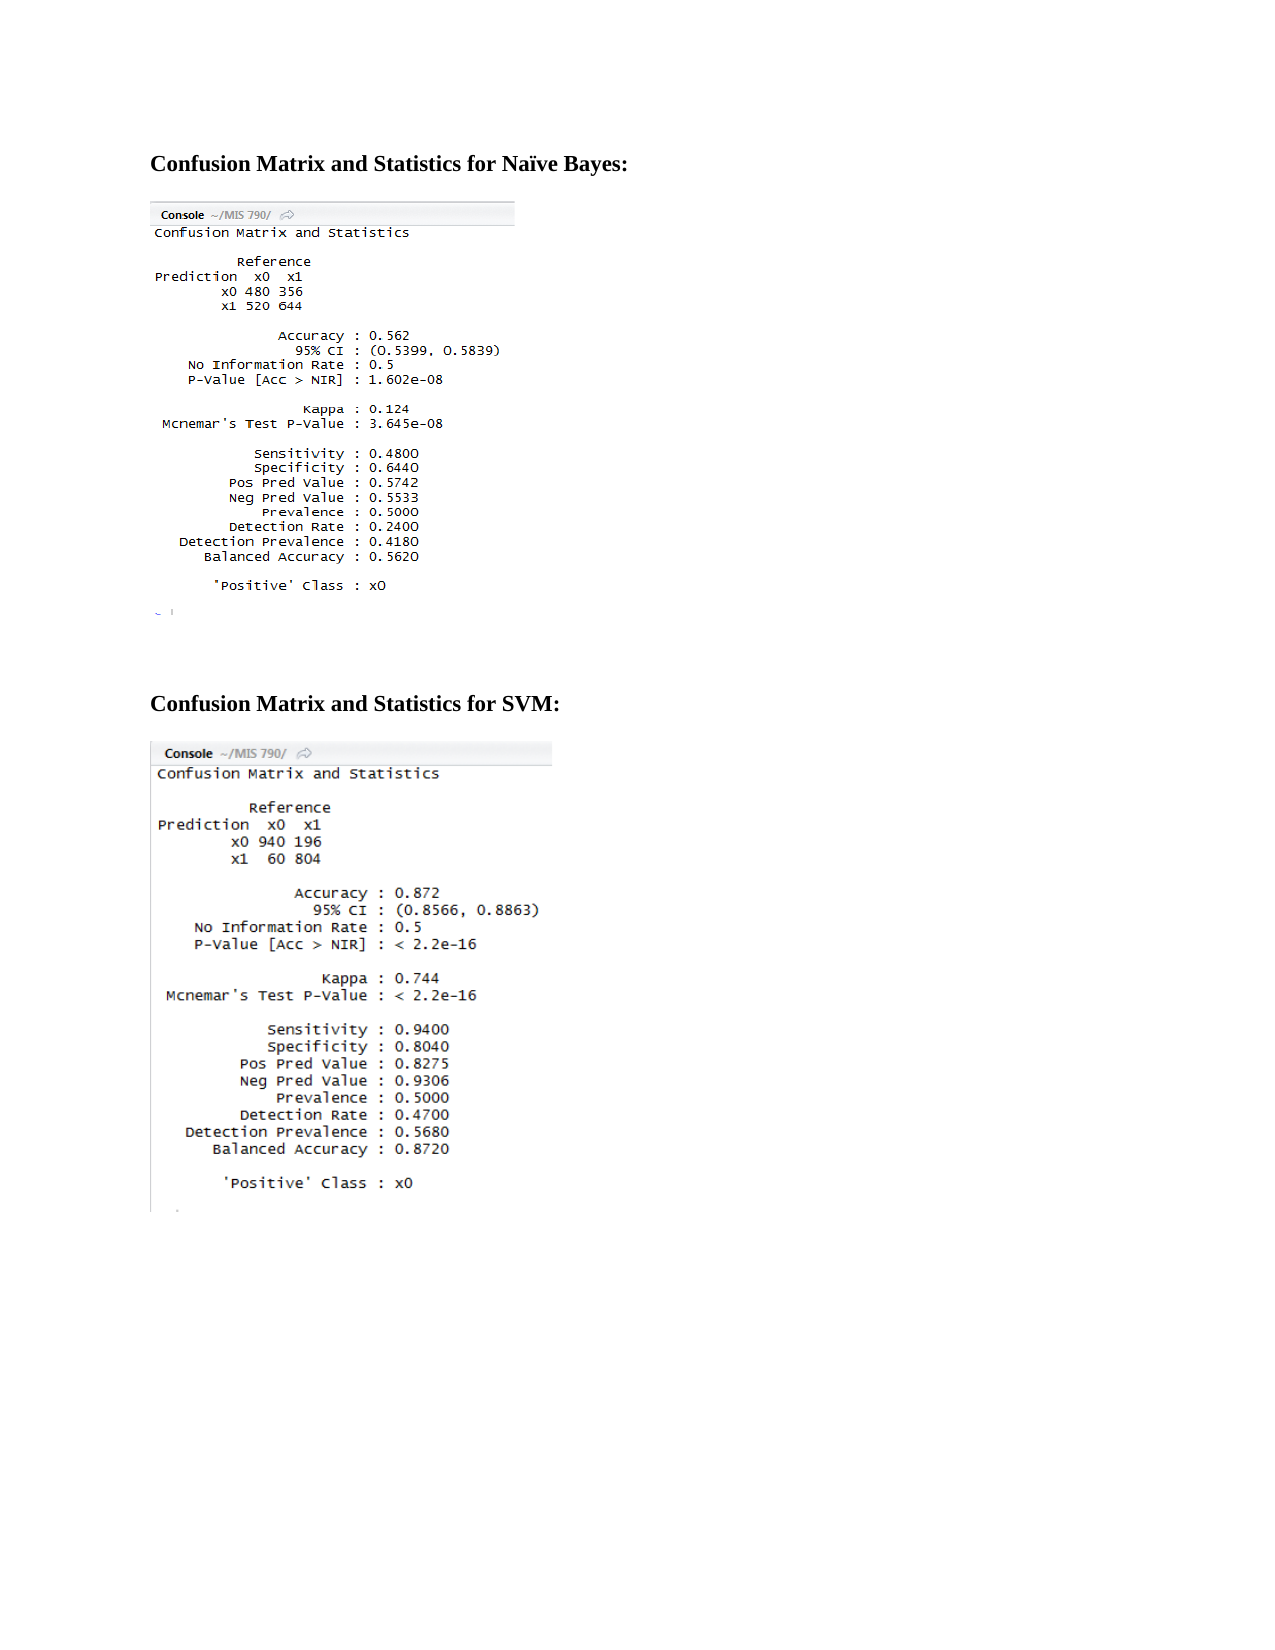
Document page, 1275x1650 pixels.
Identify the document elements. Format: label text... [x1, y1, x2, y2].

picture [150, 201, 515, 615]
text Confusion Matrix and Statistics for SVM: [150, 690, 1125, 717]
text Confusion Matrix and Statistics for Naïve Bayes: [150, 150, 1125, 176]
picture [150, 741, 553, 1212]
